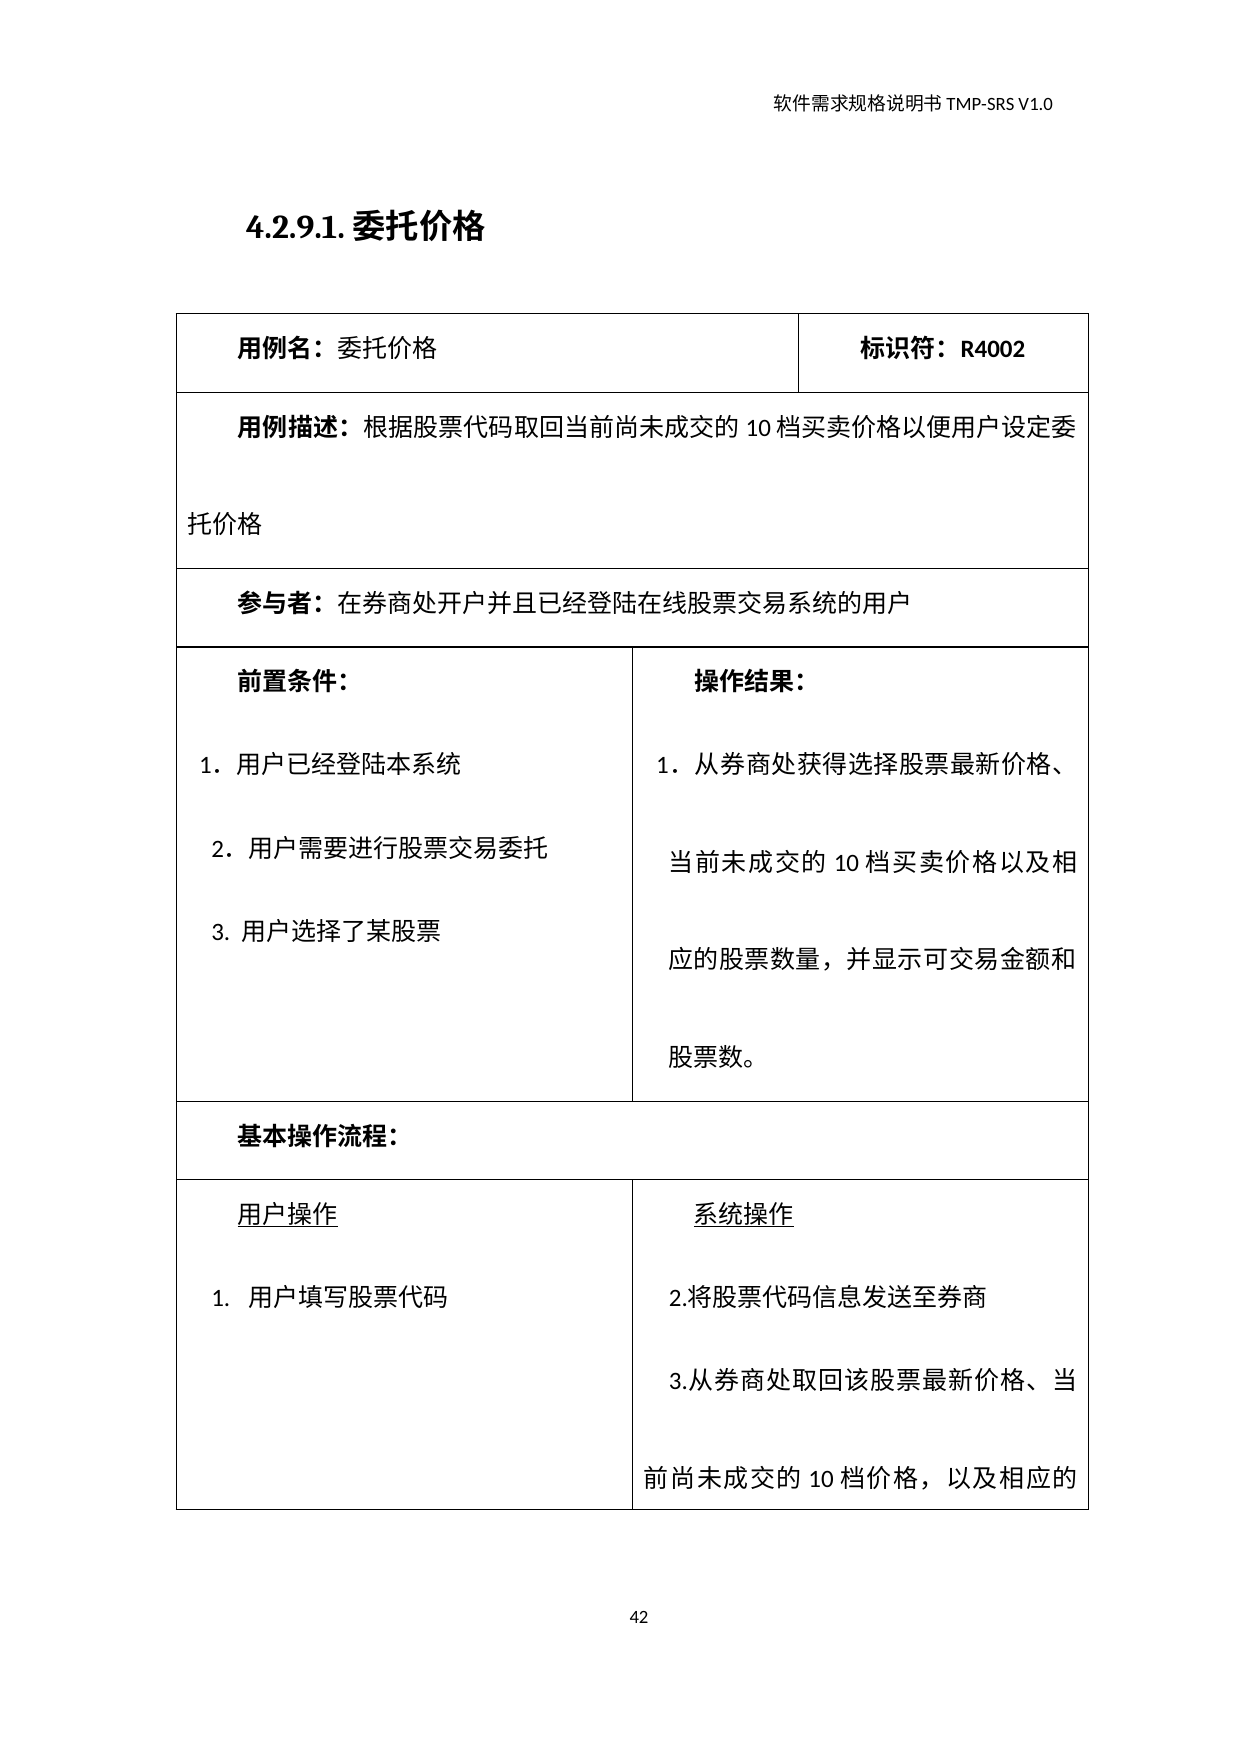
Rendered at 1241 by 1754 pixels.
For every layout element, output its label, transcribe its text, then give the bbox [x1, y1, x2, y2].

table_header 用例名：委托价格 [177, 314, 798, 392]
table_cell 用户操作 用户填写股票代码 [177, 1180, 632, 1509]
table_header 标识符：R4002 [799, 314, 1088, 392]
table_cell 前置条件： 1．用户已经登陆本系统 2．用户需要进行股票交易委托 3. 用户选择了某股票 [177, 648, 632, 1101]
table_cell 用例描述：根据股票代码取回当前尚未成交的10档买卖价格以便用户设定委托价格 [177, 393, 1088, 568]
subtitle 4.2.9.1. 委托价格 [187, 191, 1053, 256]
table_cell 操作结果： 1．从券商处获得选择股票最新价格、当前未成交的10档买卖价格以及相应的股票数量，并显示可交易金额和股票数。 [633, 648, 1088, 1101]
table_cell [633, 1180, 1088, 1509]
table_cell 基本操作流程： [177, 1102, 1088, 1179]
table_cell 参与者：在券商处开户并且已经登陆在线股票交易系统的用户 [177, 569, 1088, 646]
